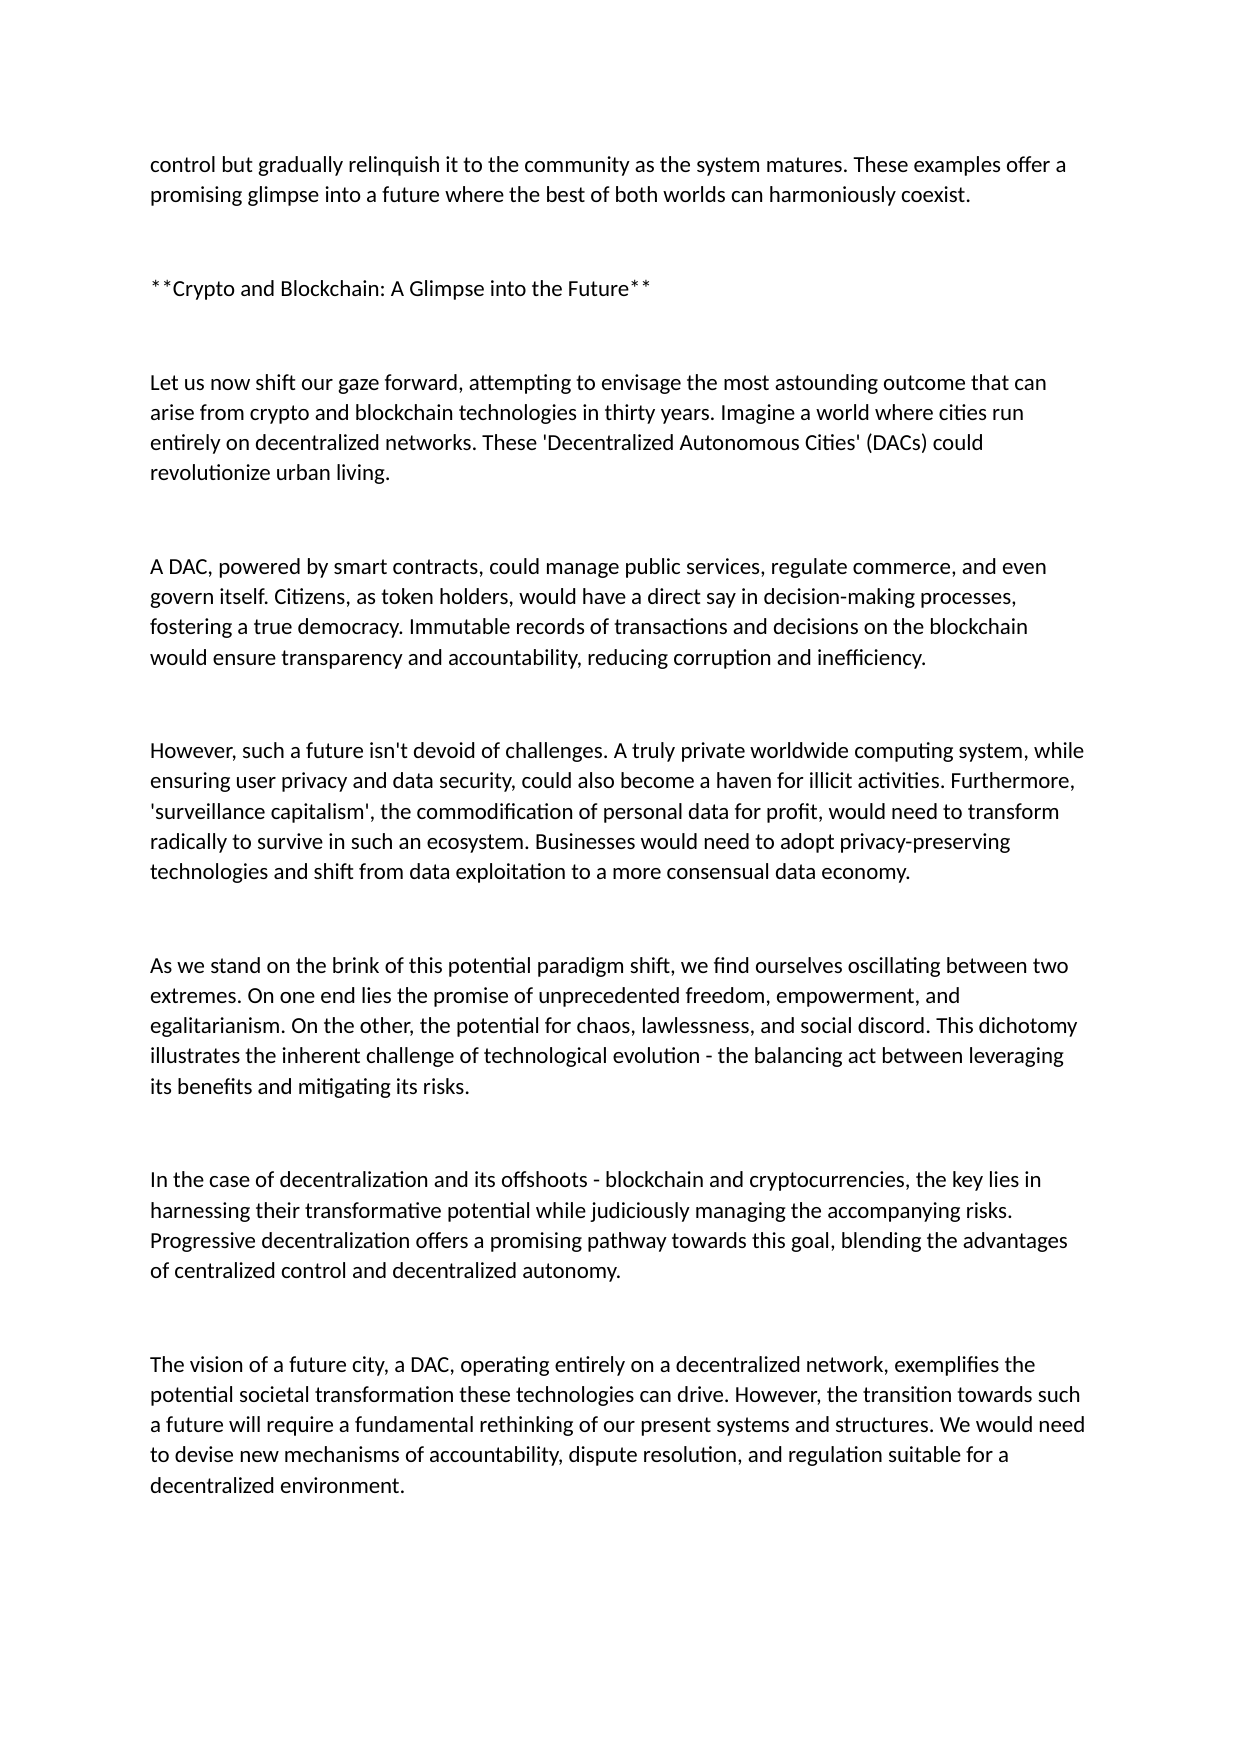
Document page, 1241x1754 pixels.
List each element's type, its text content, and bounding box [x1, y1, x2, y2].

text The vision of a future city, a DAC, operating entirely on a decentralized network, exemplifies the potential societal transformation these technologies can drive. However, the transition towards such a future will require a fundamental rethinking of our present systems and structures. We would need to devise new mechanisms of accountability, dispute resolution, and regulation suitable for a decentralized environment. [150, 1350, 1090, 1499]
text Let us now shift our gaze forward, attempting to envisage the most astounding outcome that can arise from crypto and blockchain technologies in thirty years. Imagine a world where cities run entirely on decentralized networks. These 'Decentralized Autonomous Cities' (DACs) could revolutionize urban living. [150, 368, 1090, 486]
text **Crypto and Blockchain: A Glimpse into the Future** [150, 274, 1090, 302]
text A DAC, powered by smart contracts, could manage public services, regulate commerce, and even govern itself. Citizens, as token holders, would have a direct say in decision-making processes, fostering a true democracy. Immutable records of transactions and decisions on the blockchain would ensure transparency and accountability, reducing corruption and inefficiency. [150, 552, 1090, 671]
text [150, 150, 1090, 208]
text However, such a future isn't devoid of challenges. A truly private worldwide computing system, while ensuring user privacy and data security, could also become a haven for illicit activities. Furthermore, 'surveillance capitalism', the commodification of personal data for profit, would need to transform radically to survive in such an ecosystem. Businesses would need to adopt privacy-preserving technologies and shift from data exploitation to a more consensual data economy. [150, 736, 1090, 885]
text As we stand on the brink of this potential paradigm shift, we find ourselves oscillating between two extremes. On one end lies the promise of unprecedented freedom, empowerment, and egalitarianism. On the other, the potential for chaos, lawlessness, and social discord. This dichotomy illustrates the inherent challenge of technological evolution - the balancing act between leveraging its benefits and mitigating its risks. [150, 951, 1090, 1100]
text In the case of decentralization and its offshoots - blockchain and cryptocurrencies, the key lies in harnessing their transformative potential while judiciously managing the accompanying risks. Progressive decentralization offers a promising pathway towards this goal, blending the advantages of centralized control and decentralized autonomy. [150, 1166, 1090, 1284]
